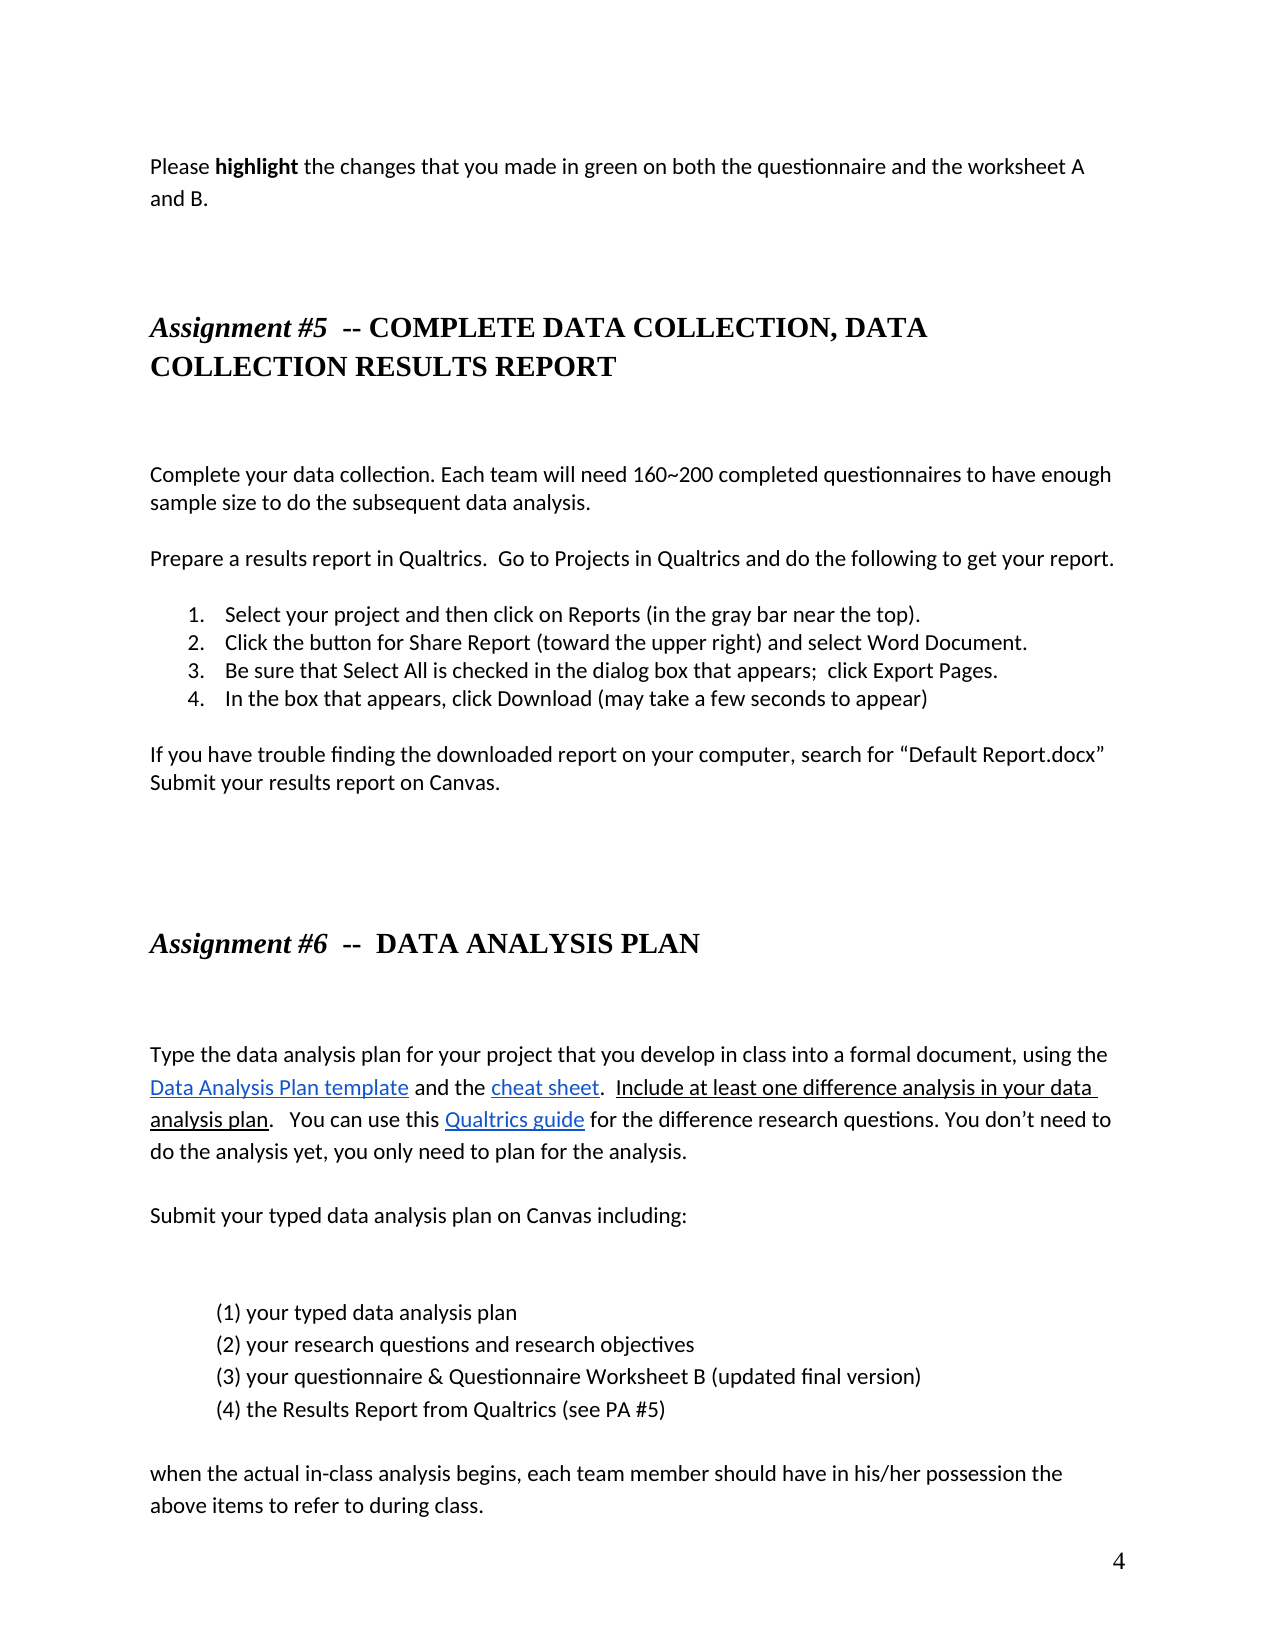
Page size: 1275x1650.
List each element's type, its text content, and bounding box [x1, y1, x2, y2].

text (2) your research questions and research objectives [150, 1330, 1125, 1358]
list Click the button for Share Report (toward the upper right) and select Word Document. [187, 628, 1125, 656]
subtitle Assignment #5 -- COMPLETE DATA COLLECTION, DATA COLLECTION RESULTS REPORT [150, 310, 1125, 382]
text Please highlight the changes that you made in green on both the questionnaire and the worksheet A and B. [150, 152, 1125, 212]
text (3) your questionnaire & Questionnaire Worksheet B (updated final version) [150, 1362, 1125, 1391]
text when the actual in-class analysis begins, each team member should have in his/her possession the above items to refer to during class. [150, 1459, 1125, 1519]
text Complete your data collection. Each team will need 160~200 completed questionnaires to have enough sample size to do the subsequent data analysis. [150, 460, 1125, 516]
list Be sure that Select All is checked in the dialog box that appears; click Export Pages. [187, 656, 1125, 684]
text (2) When class begins, each team member should have in his/her possession the following items to refer to during class: (1) your typed data analysis plan [150, 1234, 1125, 1326]
text Type the data analysis plan for your project that you develop in class into a formal document, using the Data Analysis Plan template and the cheat sheet. Include at least one difference analysis in your data analysis plan. You can use this Qualtrics guide for the difference research questions. You don’t need to do the analysis yet, you only need to plan for the analysis. [150, 1041, 1125, 1165]
text Submit your typed data analysis plan on Canvas including: [150, 1202, 1125, 1229]
list In the box that appears, click Download (may take a few seconds to appear) [187, 684, 1125, 712]
text Submit your results report on Canvas. [150, 768, 1125, 796]
text (4) the Results Report from Qualtrics (see PA #5) [150, 1395, 1125, 1423]
text If you have trouble finding the downloaded report on your computer, search for “Default Report.docx” [150, 740, 1125, 768]
subtitle Assignment #6 -- DATA ANALYSIS PLAN [150, 926, 1125, 959]
text Prepare a results report in Qualtrics. Go to Projects in Qualtrics and do the following to get your report. [150, 544, 1125, 572]
list Select your project and then click on Reports (in the gray bar near the top). [187, 600, 1125, 628]
